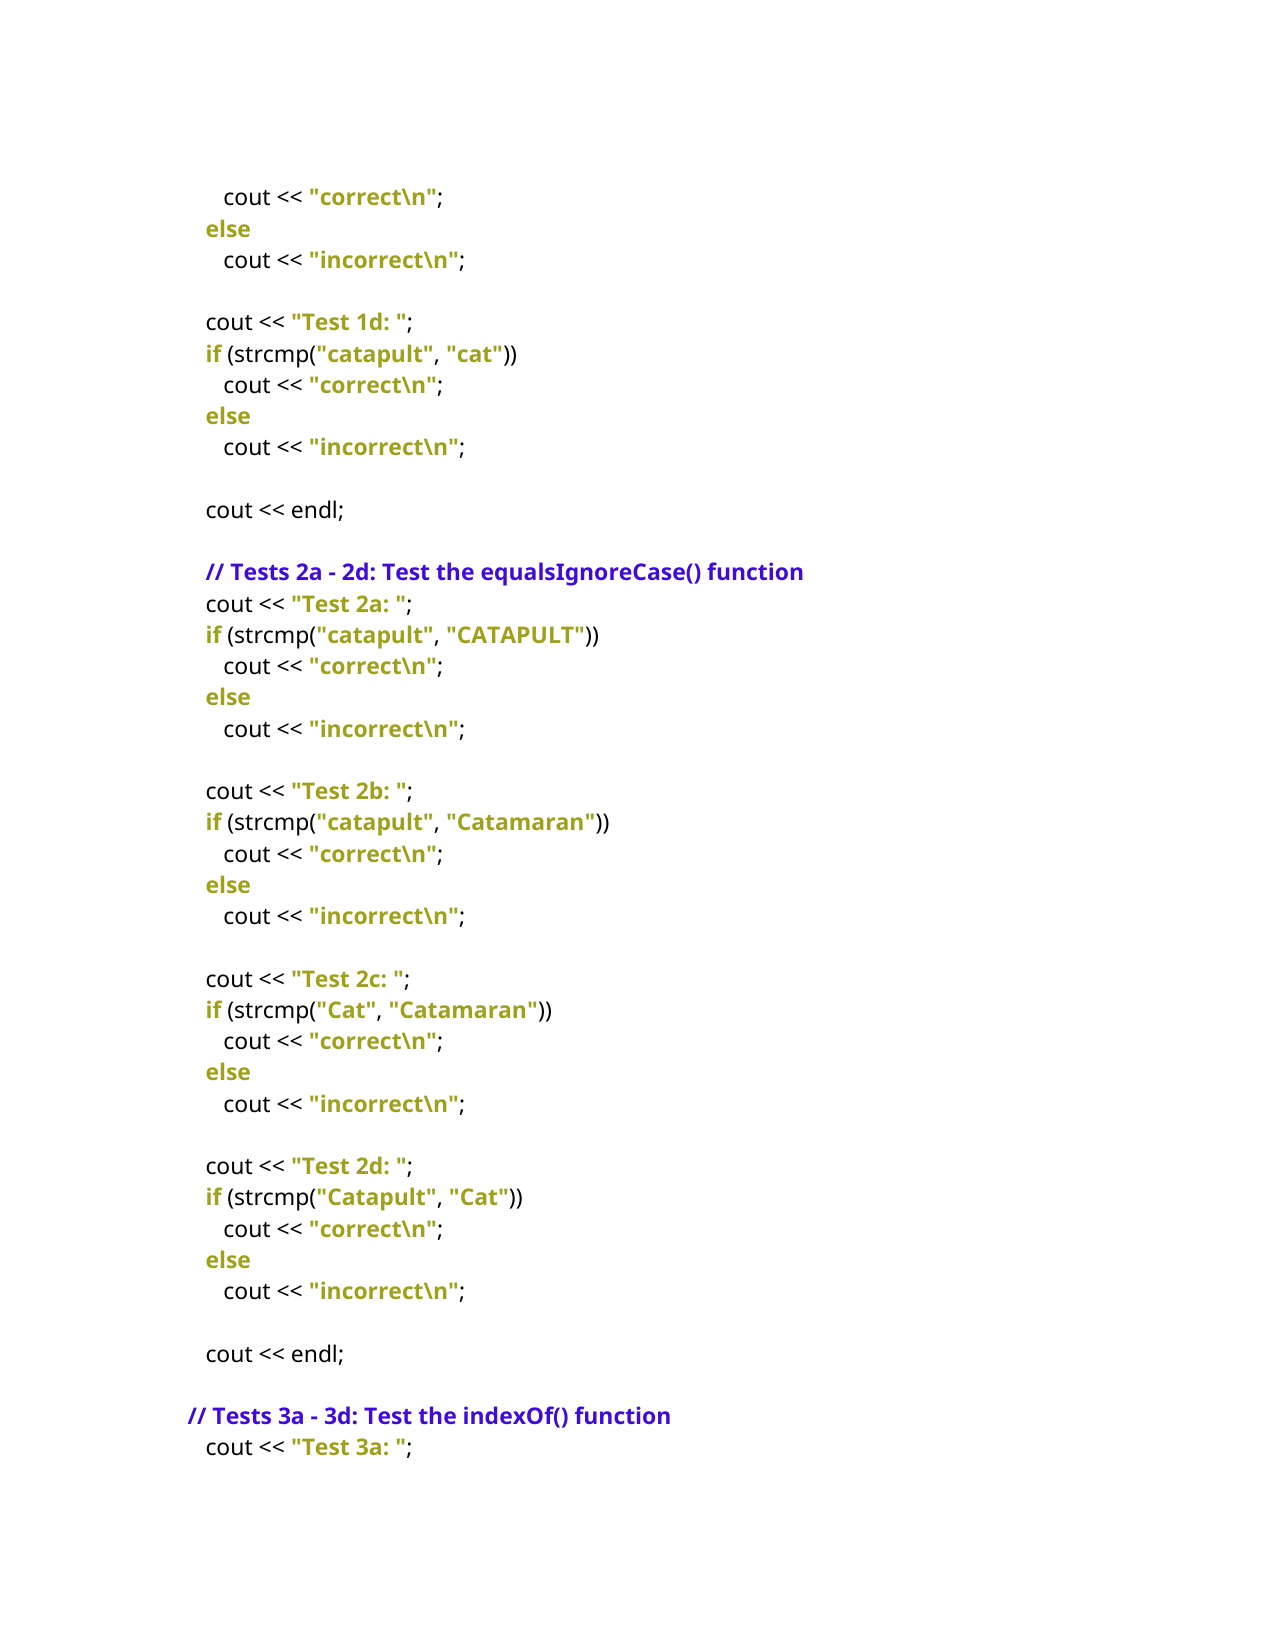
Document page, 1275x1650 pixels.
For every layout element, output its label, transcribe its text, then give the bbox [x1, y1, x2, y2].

text cout << "incorrect\n"; [187, 900, 1087, 931]
text cout << "incorrect\n"; [187, 1275, 1087, 1306]
text cout << "Test 2d: "; [187, 1150, 1087, 1181]
text // Tests 3a - 3d: Test the indexOf() function [187, 1400, 1087, 1431]
text cout << "correct\n"; [187, 837, 1087, 869]
text if (strcmp("catapult", "cat")) [187, 337, 1087, 369]
text if (strcmp("catapult", "CATAPULT")) [187, 619, 1087, 650]
text if (strcmp("Cat", "Catamaran")) [187, 994, 1087, 1025]
text else [187, 212, 1087, 244]
text cout << "Test 2b: "; [187, 775, 1087, 806]
text cout << "Test 2c: "; [187, 962, 1087, 994]
text cout << "Test 3a: "; [187, 1431, 1087, 1462]
text cout << "Test 2a: "; [187, 587, 1087, 619]
text cout << "incorrect\n"; [187, 712, 1087, 744]
text cout << "correct\n"; [187, 1025, 1087, 1056]
text cout << "incorrect\n"; [187, 431, 1087, 462]
text else [187, 681, 1087, 712]
text if (strcmp("Catapult", "Cat")) [187, 1181, 1087, 1212]
text cout << "incorrect\n"; [187, 244, 1087, 275]
text // Tests 2a - 2d: Test the equalsIgnoreCase() function [187, 556, 1087, 587]
text cout << "correct\n"; [187, 1212, 1087, 1244]
text else [187, 400, 1087, 431]
text else [187, 1244, 1087, 1275]
text cout << "correct\n"; [187, 369, 1087, 400]
text cout << "incorrect\n"; [187, 1087, 1087, 1119]
text if (strcmp("catapult", "Catamaran")) [187, 806, 1087, 837]
text cout << "Test 1d: "; [187, 306, 1087, 337]
text cout << "correct\n"; [187, 650, 1087, 681]
text else [187, 869, 1087, 900]
text cout << endl; [187, 494, 1087, 525]
text cout << "correct\n"; [187, 181, 1087, 212]
text cout << endl; [187, 1337, 1087, 1369]
text else [187, 1056, 1087, 1087]
